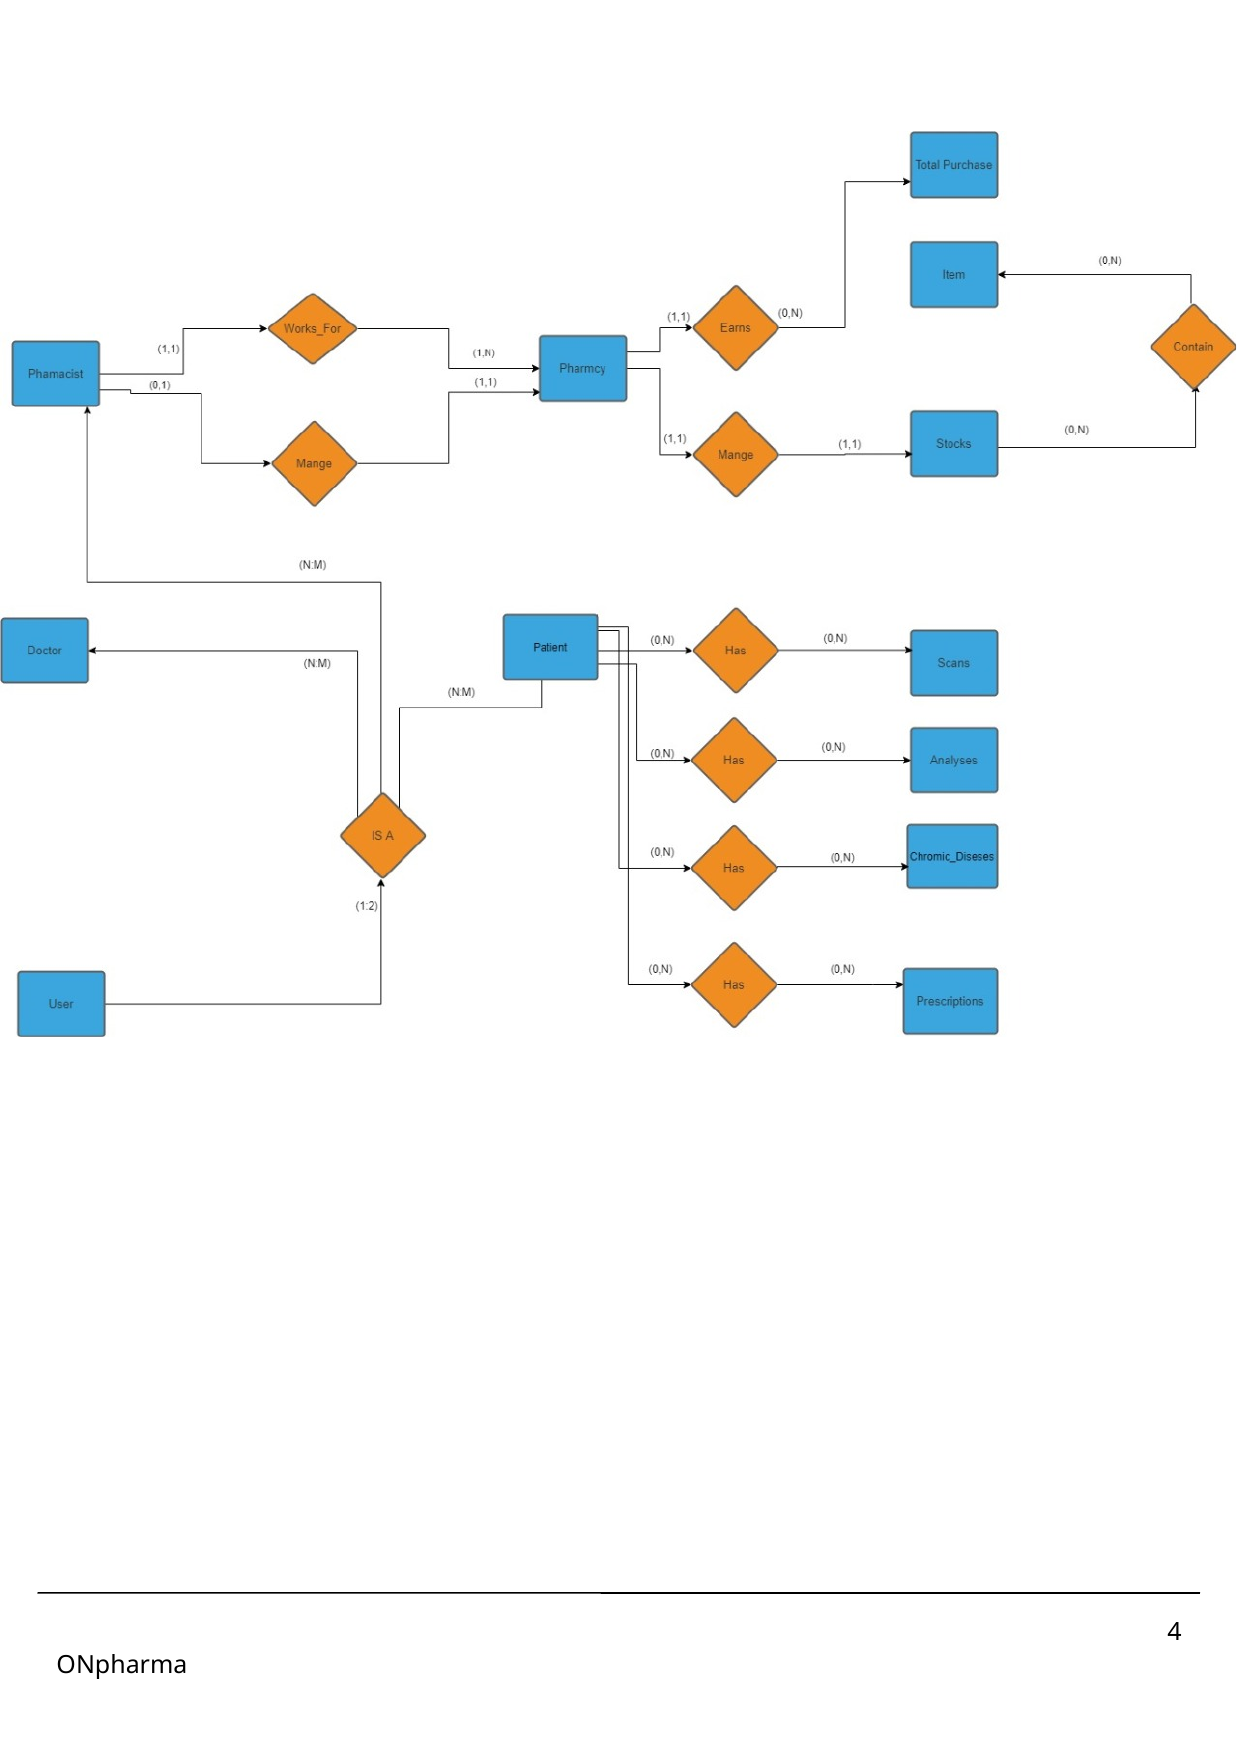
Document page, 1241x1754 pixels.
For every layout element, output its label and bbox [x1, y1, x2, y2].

picture [0, 131, 1237, 1037]
